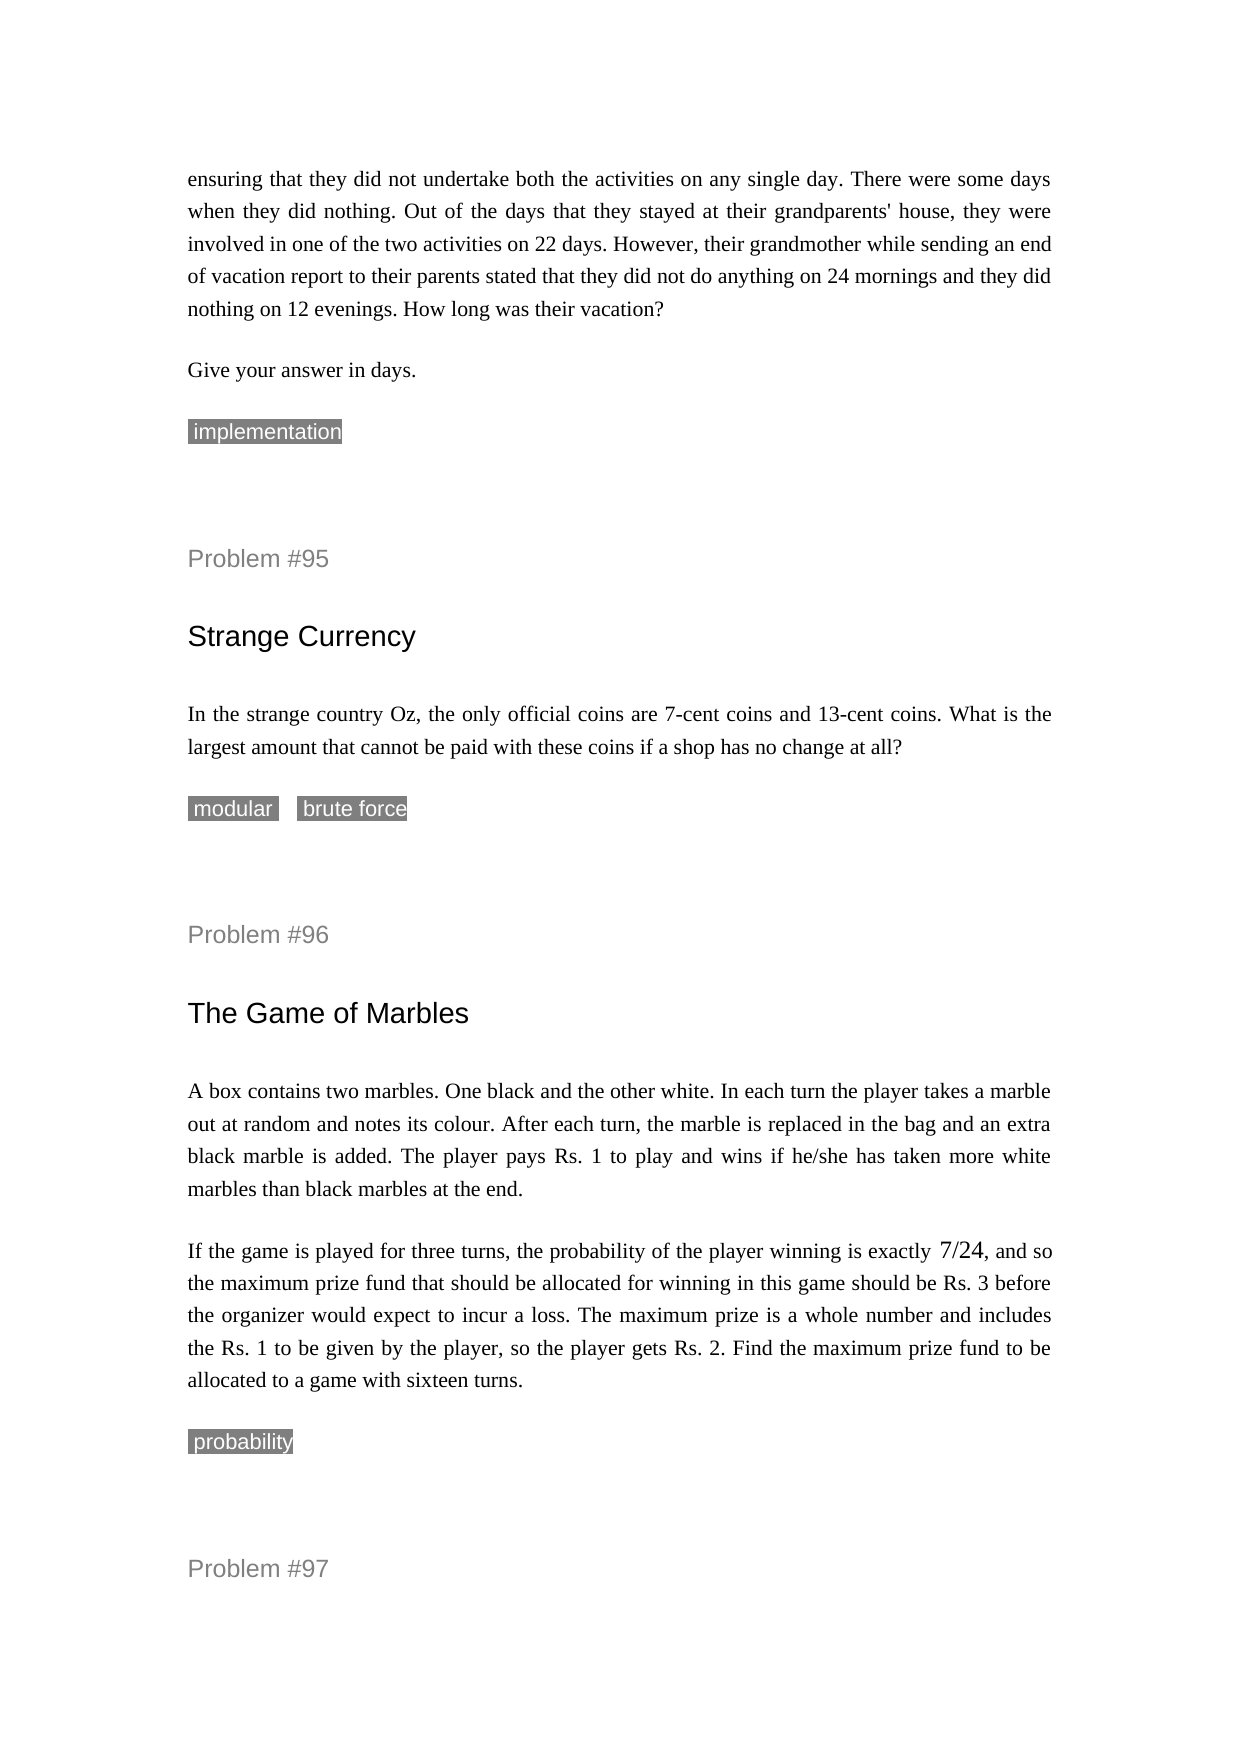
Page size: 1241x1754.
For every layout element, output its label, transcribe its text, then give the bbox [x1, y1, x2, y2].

text probability [187, 1425, 1053, 1458]
text A box contains two marbles. One black and the other white. In each turn the player takes a marble out at random and notes its colour. After each turn, the marble is replaced in the bag and an extra black marble is added. The player pays Rs. 1 to play and wins if he/she has taken more white marbles than black marbles at the end. [187, 1074, 1053, 1204]
subtitle Strange Currency [187, 604, 1053, 669]
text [187, 162, 1053, 324]
text If the game is played for three turns, the probability of the player winning is exactly 7/24, and so the maximum prize fund that should be allocated for winning in this game should be Rs. 3 before the organizer would expect to incur a loss. The maximum prize is a whole number and includes the Rs. 1 to be given by the player, so the player gets Rs. 2. Find the maximum prize fund to be allocated to a game with sixteen turns. [187, 1234, 1053, 1396]
text implementation [187, 415, 1053, 448]
text Problem #96 [187, 919, 1053, 951]
text Problem #95 [187, 542, 1053, 574]
text Problem #97 [187, 1552, 1053, 1584]
text Give your answer in days. [187, 354, 1053, 386]
text In the strange country Oz, the only official coins are 7-cent coins and 13-cent coins. What is the largest amount that cannot be paid with these coins if a shop has no change at all? [187, 698, 1053, 763]
text modular brute force [187, 792, 1053, 824]
subtitle The Game of Marbles [187, 980, 1053, 1045]
